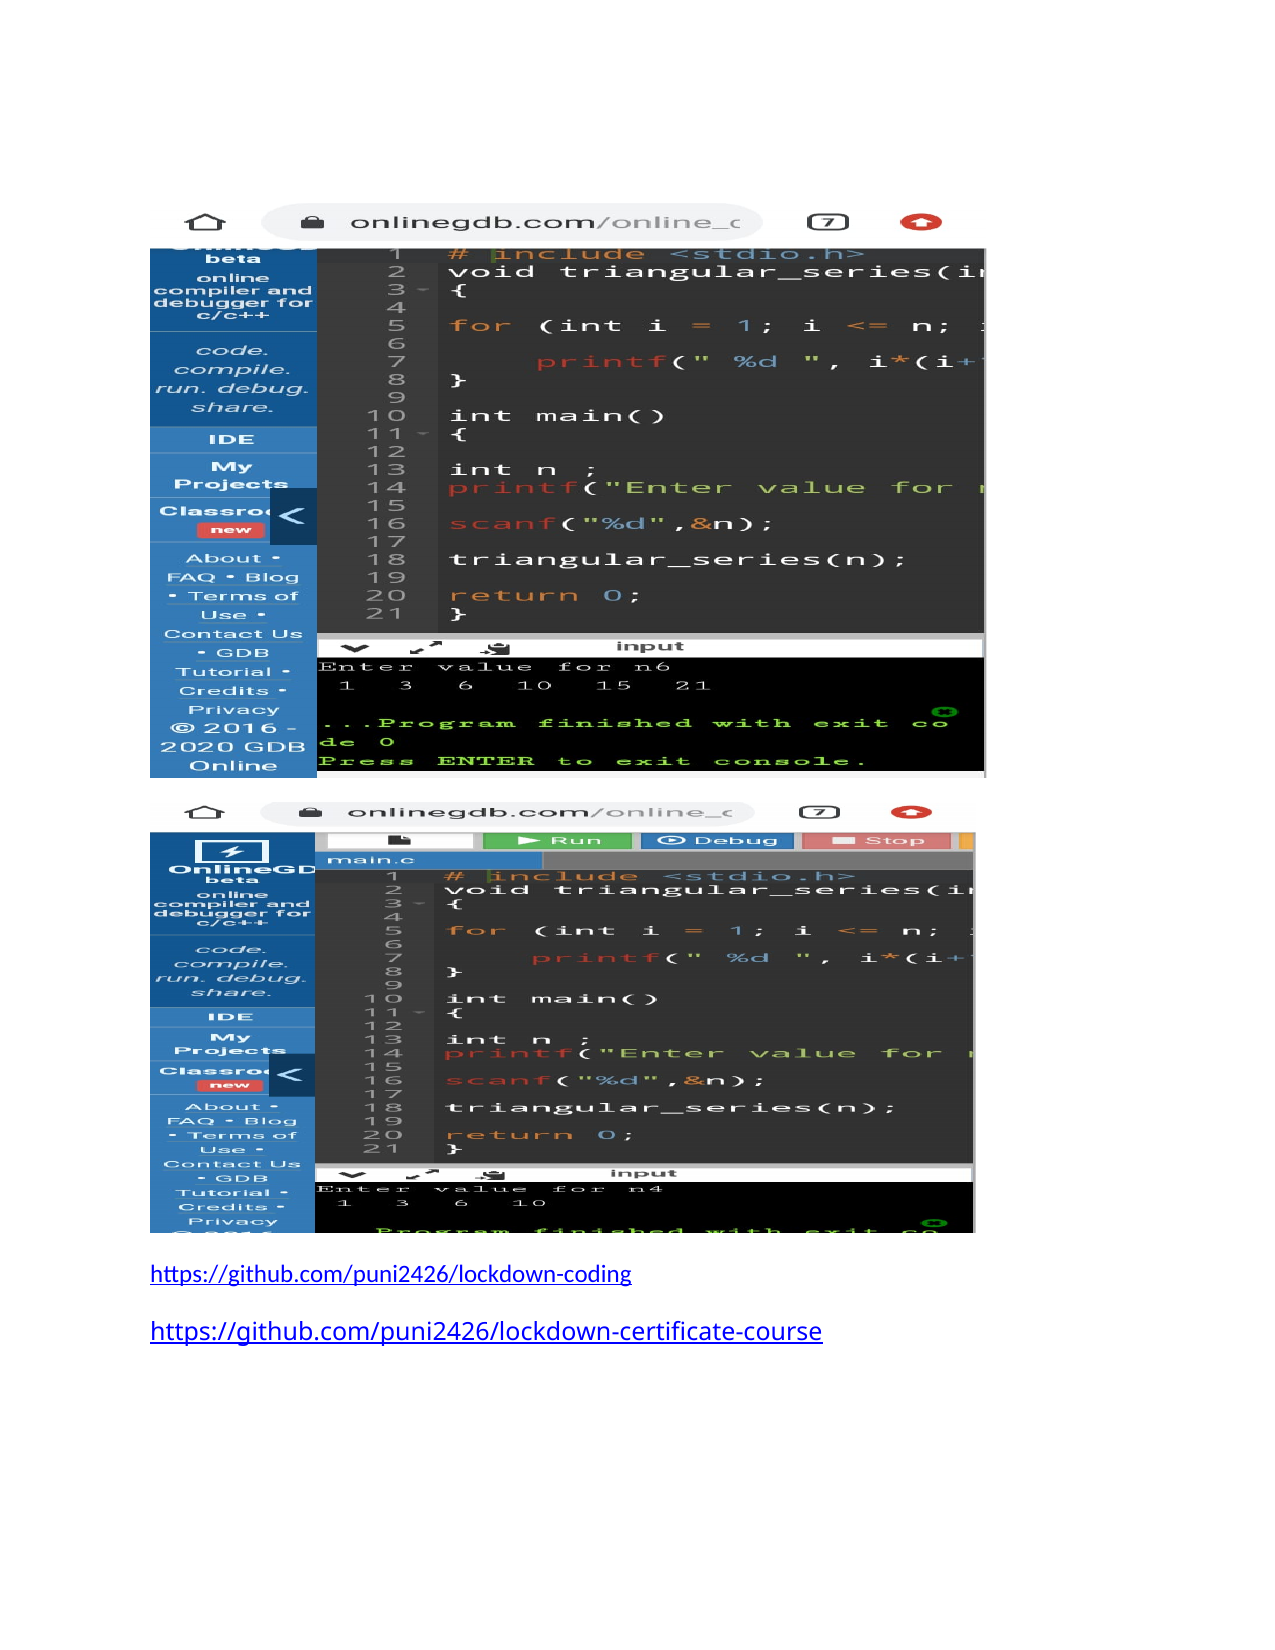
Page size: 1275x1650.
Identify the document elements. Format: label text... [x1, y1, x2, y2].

picture [150, 203, 987, 778]
picture [150, 802, 976, 1233]
text https://github.com/puni2426/lockdown-certificate-course [150, 1313, 1125, 1348]
text https://github.com/puni2426/lockdown-coding [150, 1258, 1125, 1288]
